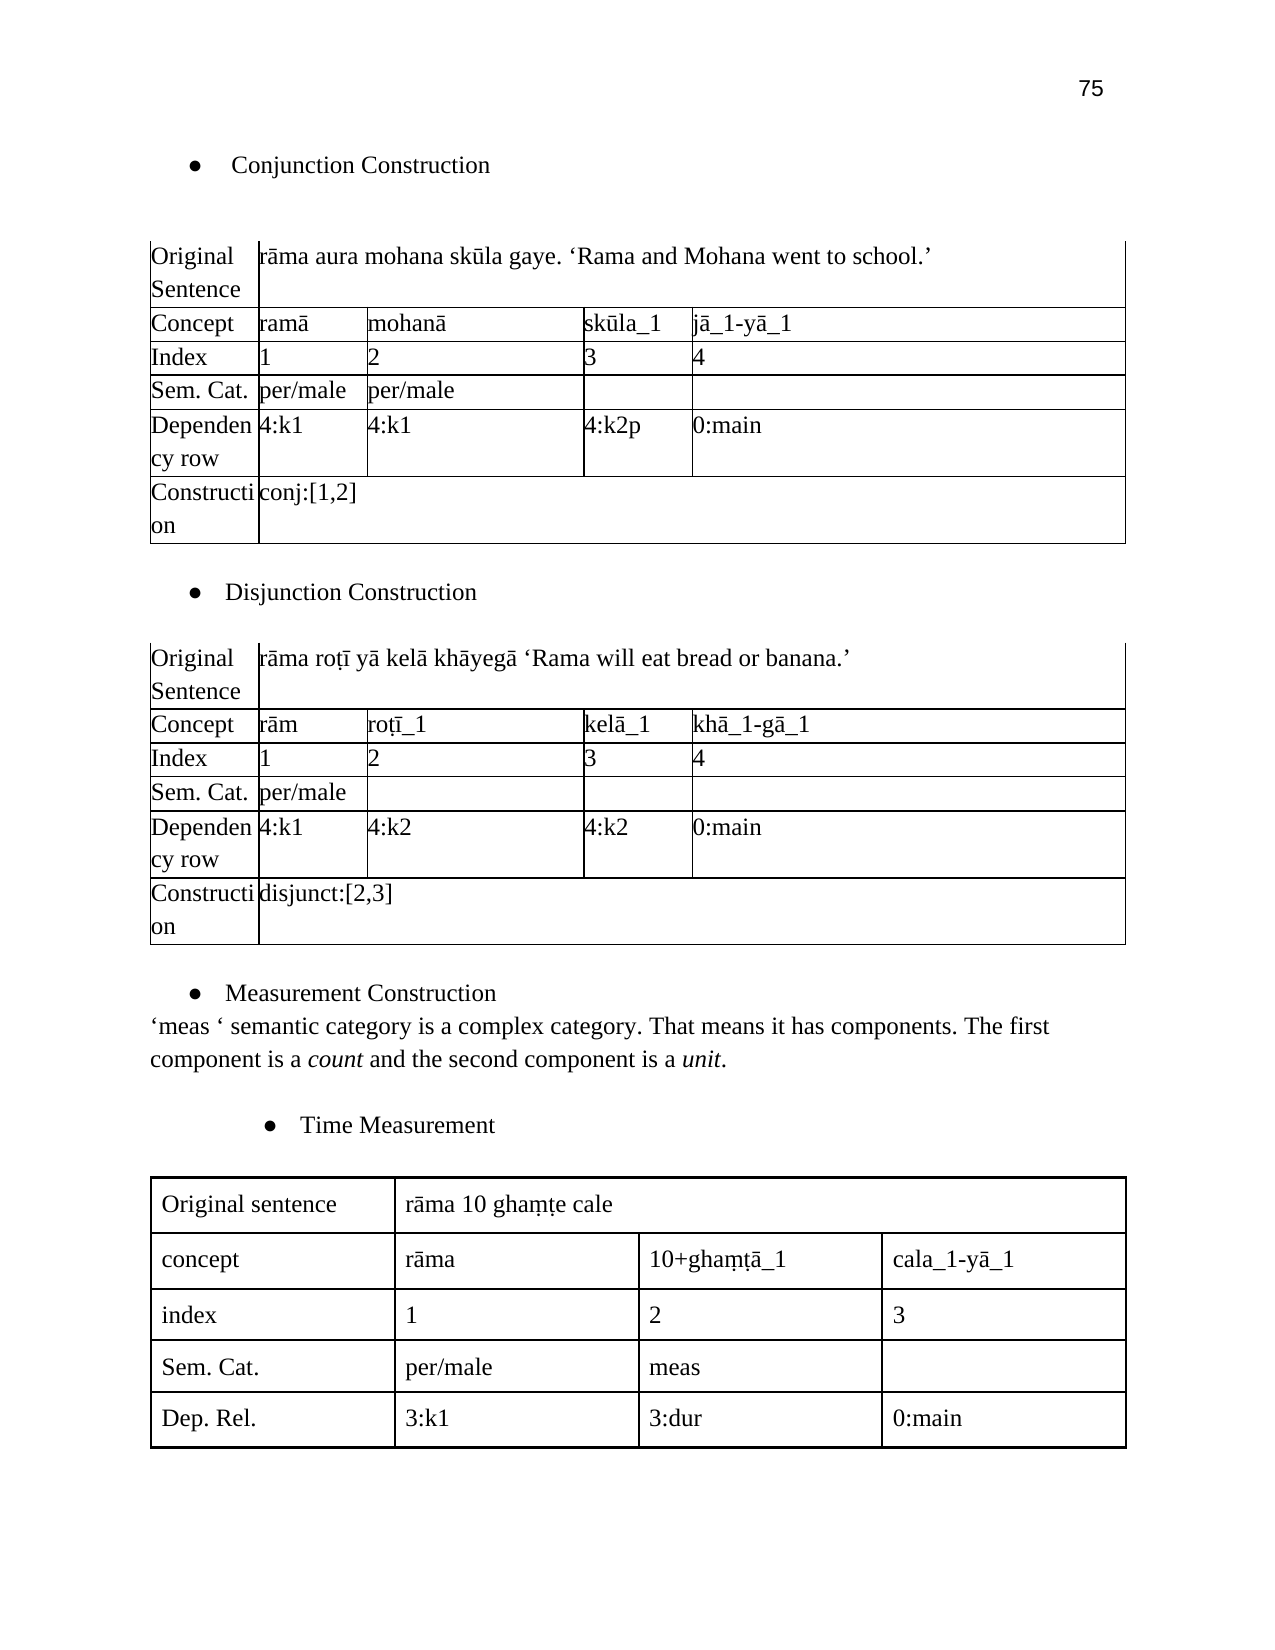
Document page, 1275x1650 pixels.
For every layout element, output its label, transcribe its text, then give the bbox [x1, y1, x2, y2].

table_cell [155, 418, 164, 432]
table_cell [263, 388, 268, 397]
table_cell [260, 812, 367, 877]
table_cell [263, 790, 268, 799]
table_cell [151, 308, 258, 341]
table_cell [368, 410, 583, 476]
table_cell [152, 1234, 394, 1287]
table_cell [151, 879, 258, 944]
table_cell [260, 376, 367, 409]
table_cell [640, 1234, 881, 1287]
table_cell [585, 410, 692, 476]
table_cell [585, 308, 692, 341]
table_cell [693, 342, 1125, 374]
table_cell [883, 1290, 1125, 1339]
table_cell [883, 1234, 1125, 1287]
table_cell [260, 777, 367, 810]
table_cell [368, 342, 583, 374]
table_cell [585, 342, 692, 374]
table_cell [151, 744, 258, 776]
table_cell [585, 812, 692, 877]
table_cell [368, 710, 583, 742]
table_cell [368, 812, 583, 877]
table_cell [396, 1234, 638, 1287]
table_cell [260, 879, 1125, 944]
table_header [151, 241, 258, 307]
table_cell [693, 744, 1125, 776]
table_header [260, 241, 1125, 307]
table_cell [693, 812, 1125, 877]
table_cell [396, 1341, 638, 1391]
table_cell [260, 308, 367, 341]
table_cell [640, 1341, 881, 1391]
list Time Measurement [262, 1110, 1125, 1139]
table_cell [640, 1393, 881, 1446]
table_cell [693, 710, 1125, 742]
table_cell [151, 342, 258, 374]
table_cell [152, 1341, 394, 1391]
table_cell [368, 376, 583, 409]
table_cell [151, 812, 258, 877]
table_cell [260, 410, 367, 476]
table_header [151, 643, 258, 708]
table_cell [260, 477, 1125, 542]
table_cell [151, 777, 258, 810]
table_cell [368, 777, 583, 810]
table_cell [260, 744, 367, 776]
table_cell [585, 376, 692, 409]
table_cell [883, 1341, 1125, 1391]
list Measurement Construction [187, 978, 1125, 1007]
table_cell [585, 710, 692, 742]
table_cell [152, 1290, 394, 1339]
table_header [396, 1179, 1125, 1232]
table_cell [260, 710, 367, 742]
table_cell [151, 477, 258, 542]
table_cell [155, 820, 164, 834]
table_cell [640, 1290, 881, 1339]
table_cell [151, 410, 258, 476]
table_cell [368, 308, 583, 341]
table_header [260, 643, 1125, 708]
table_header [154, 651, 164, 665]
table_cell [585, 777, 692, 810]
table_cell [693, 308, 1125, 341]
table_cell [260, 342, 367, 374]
list Disjunction Construction [187, 577, 1125, 605]
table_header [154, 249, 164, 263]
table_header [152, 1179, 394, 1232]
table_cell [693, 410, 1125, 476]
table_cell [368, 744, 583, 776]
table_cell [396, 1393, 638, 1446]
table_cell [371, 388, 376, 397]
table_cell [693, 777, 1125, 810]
list Conjunction Construction [187, 150, 1125, 179]
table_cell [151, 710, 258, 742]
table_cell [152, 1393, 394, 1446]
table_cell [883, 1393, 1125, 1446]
text ‘meas ‘ semantic category is a complex category. That means it has components. The first component is a count and the second component is a unit. [150, 1011, 1125, 1073]
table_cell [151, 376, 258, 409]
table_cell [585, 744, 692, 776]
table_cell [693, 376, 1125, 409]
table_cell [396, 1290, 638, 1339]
